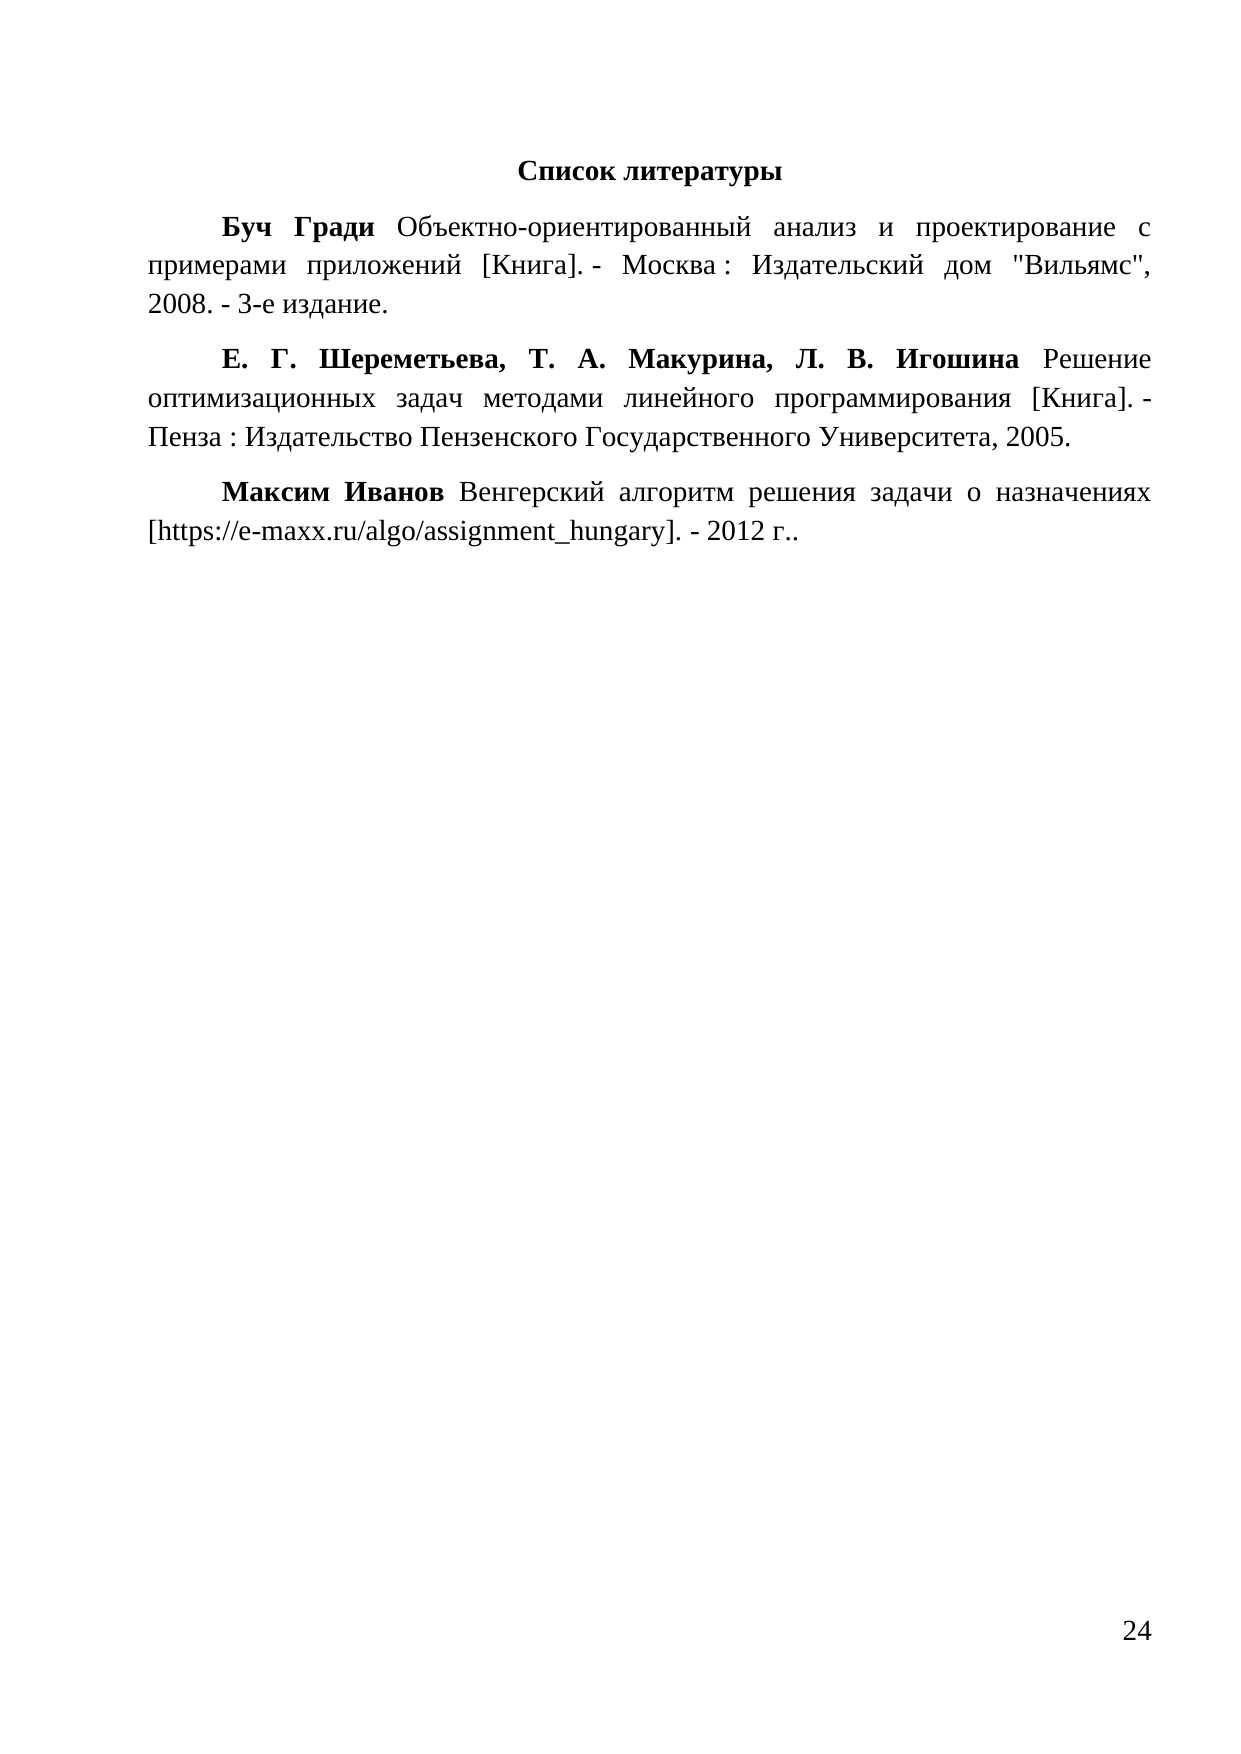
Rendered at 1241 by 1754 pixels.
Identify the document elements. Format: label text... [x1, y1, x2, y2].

text Максим Иванов Венгерский алгоритм решения задачи о назначениях [https://e-maxx.ru/algo/assignment_hungary]. - 2012 г.. [148, 474, 1152, 546]
text Буч Гради Объектно-ориентированный анализ и проектирование с примерами приложений [Книга]. - Москва : Издательский дом "Вильямс", 2008. - 3-е издание. [148, 209, 1152, 319]
text Список литературы [148, 153, 1152, 187]
text Е. Г. Шереметьева, Т. А. Макурина, Л. В. Игошина Решение оптимизационных задач методами линейного программирования [Книга]. - Пенза : Издательство Пензенского Государственного Университета, 2005. [148, 342, 1152, 452]
